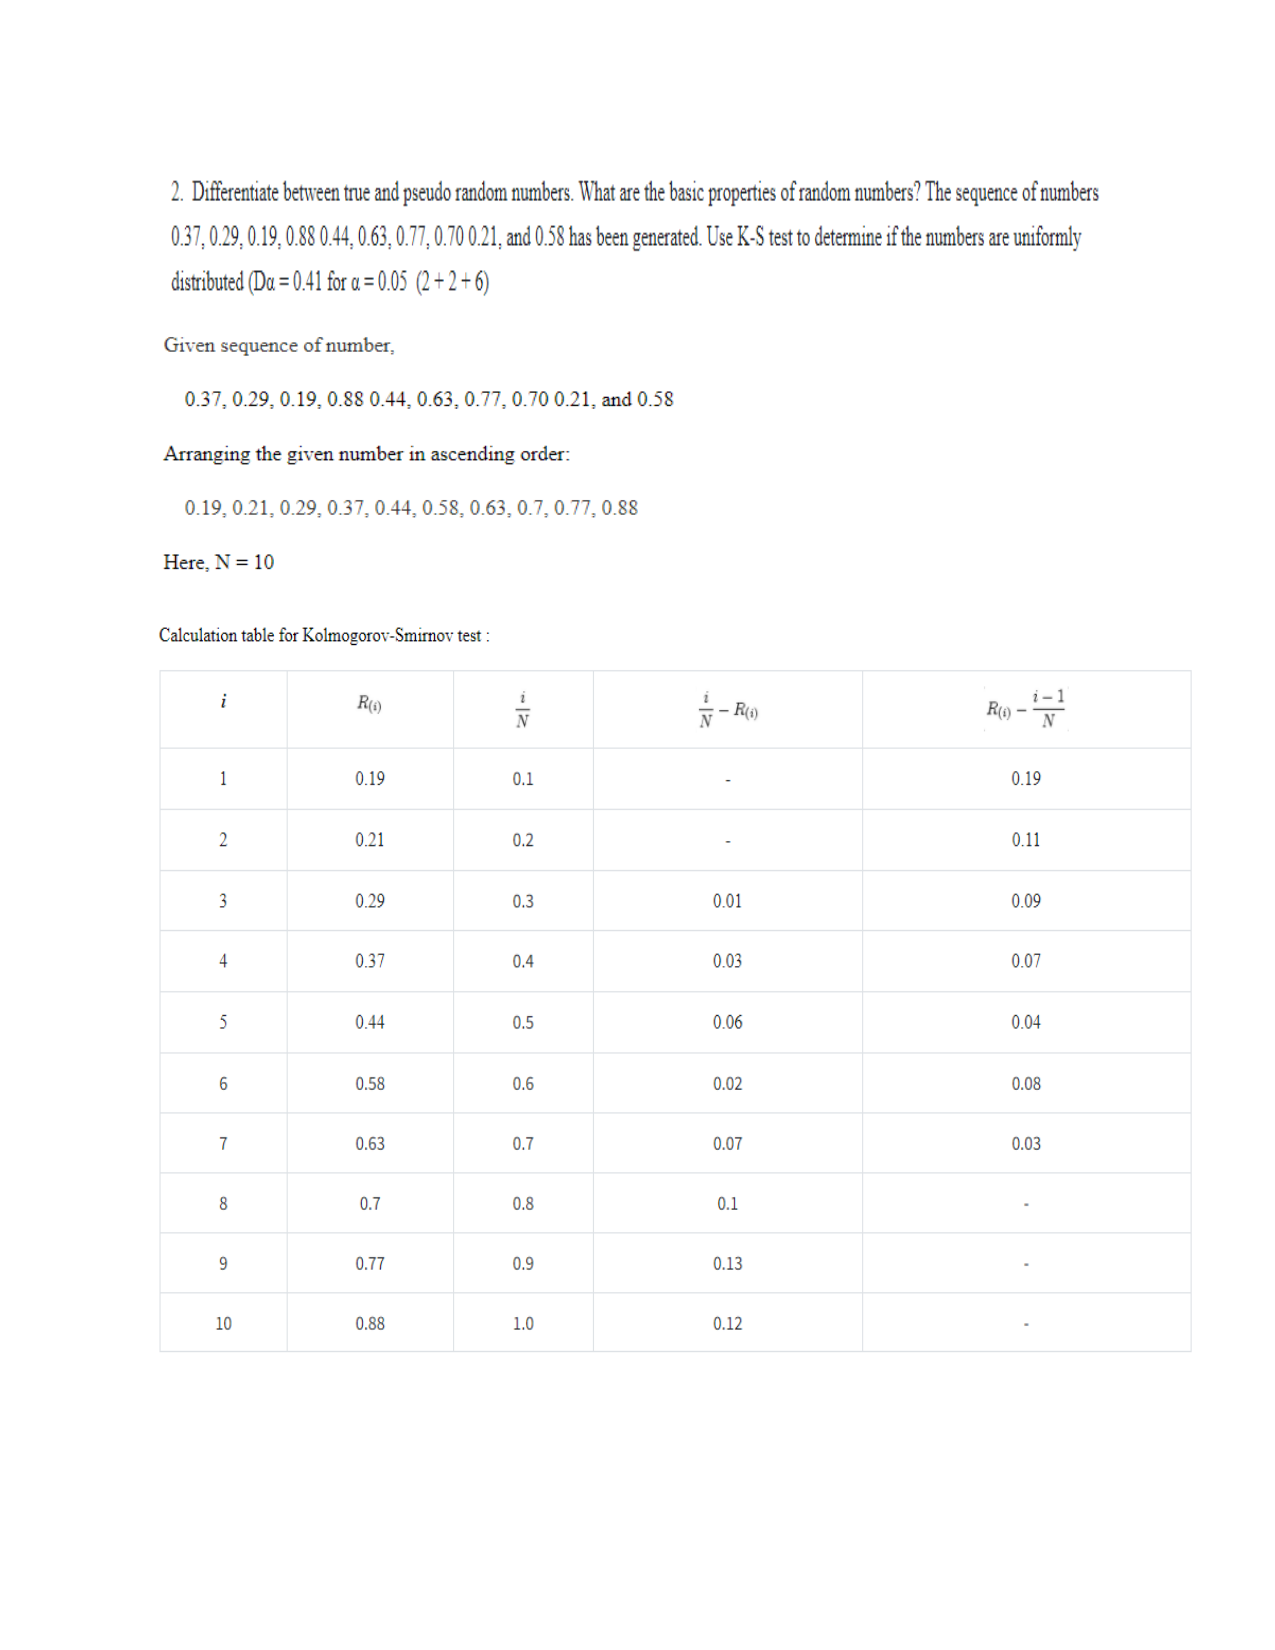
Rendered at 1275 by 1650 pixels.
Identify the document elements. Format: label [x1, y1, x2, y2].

picture [150, 619, 1197, 1356]
picture [150, 332, 1125, 601]
picture [150, 150, 1125, 314]
